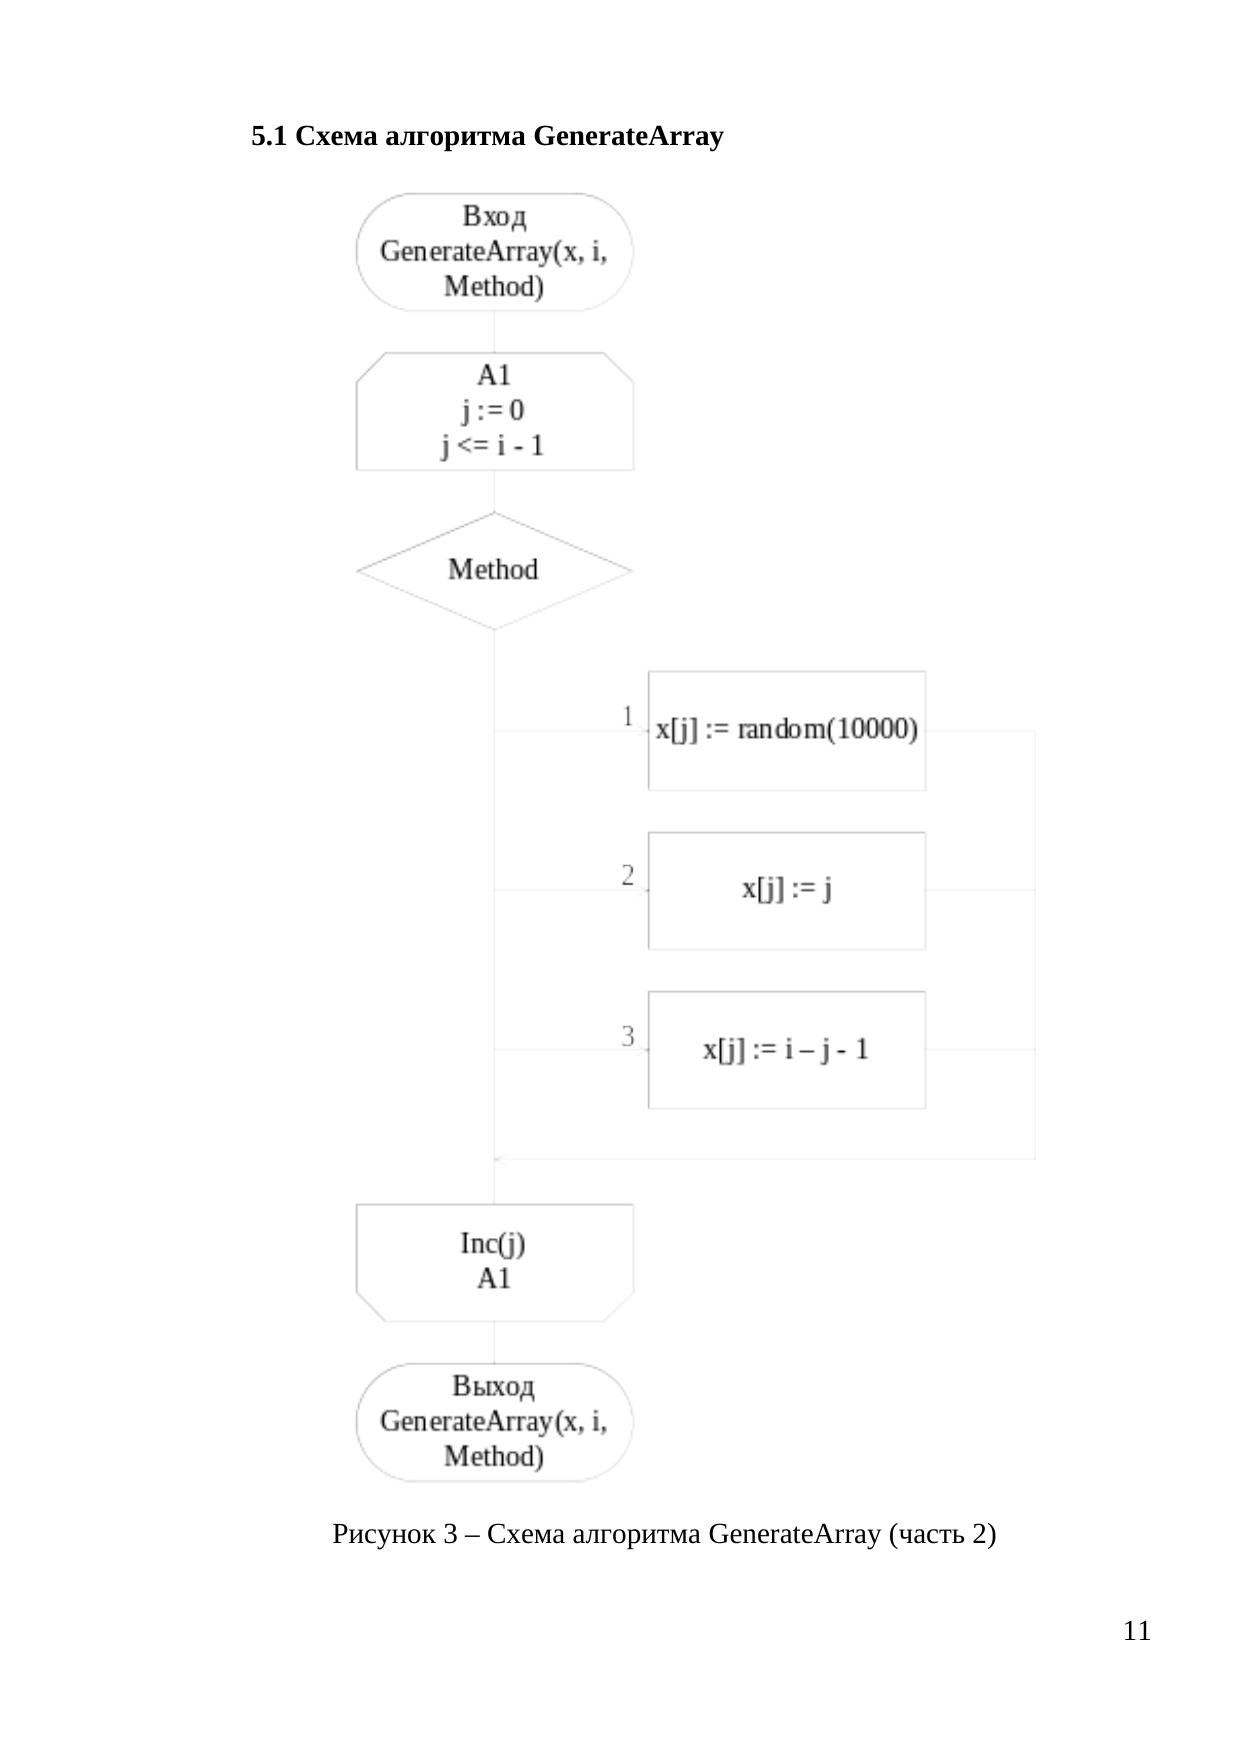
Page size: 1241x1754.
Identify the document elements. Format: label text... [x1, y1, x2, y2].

subtitle Схема алгоритма GenerateArray [251, 118, 1152, 152]
